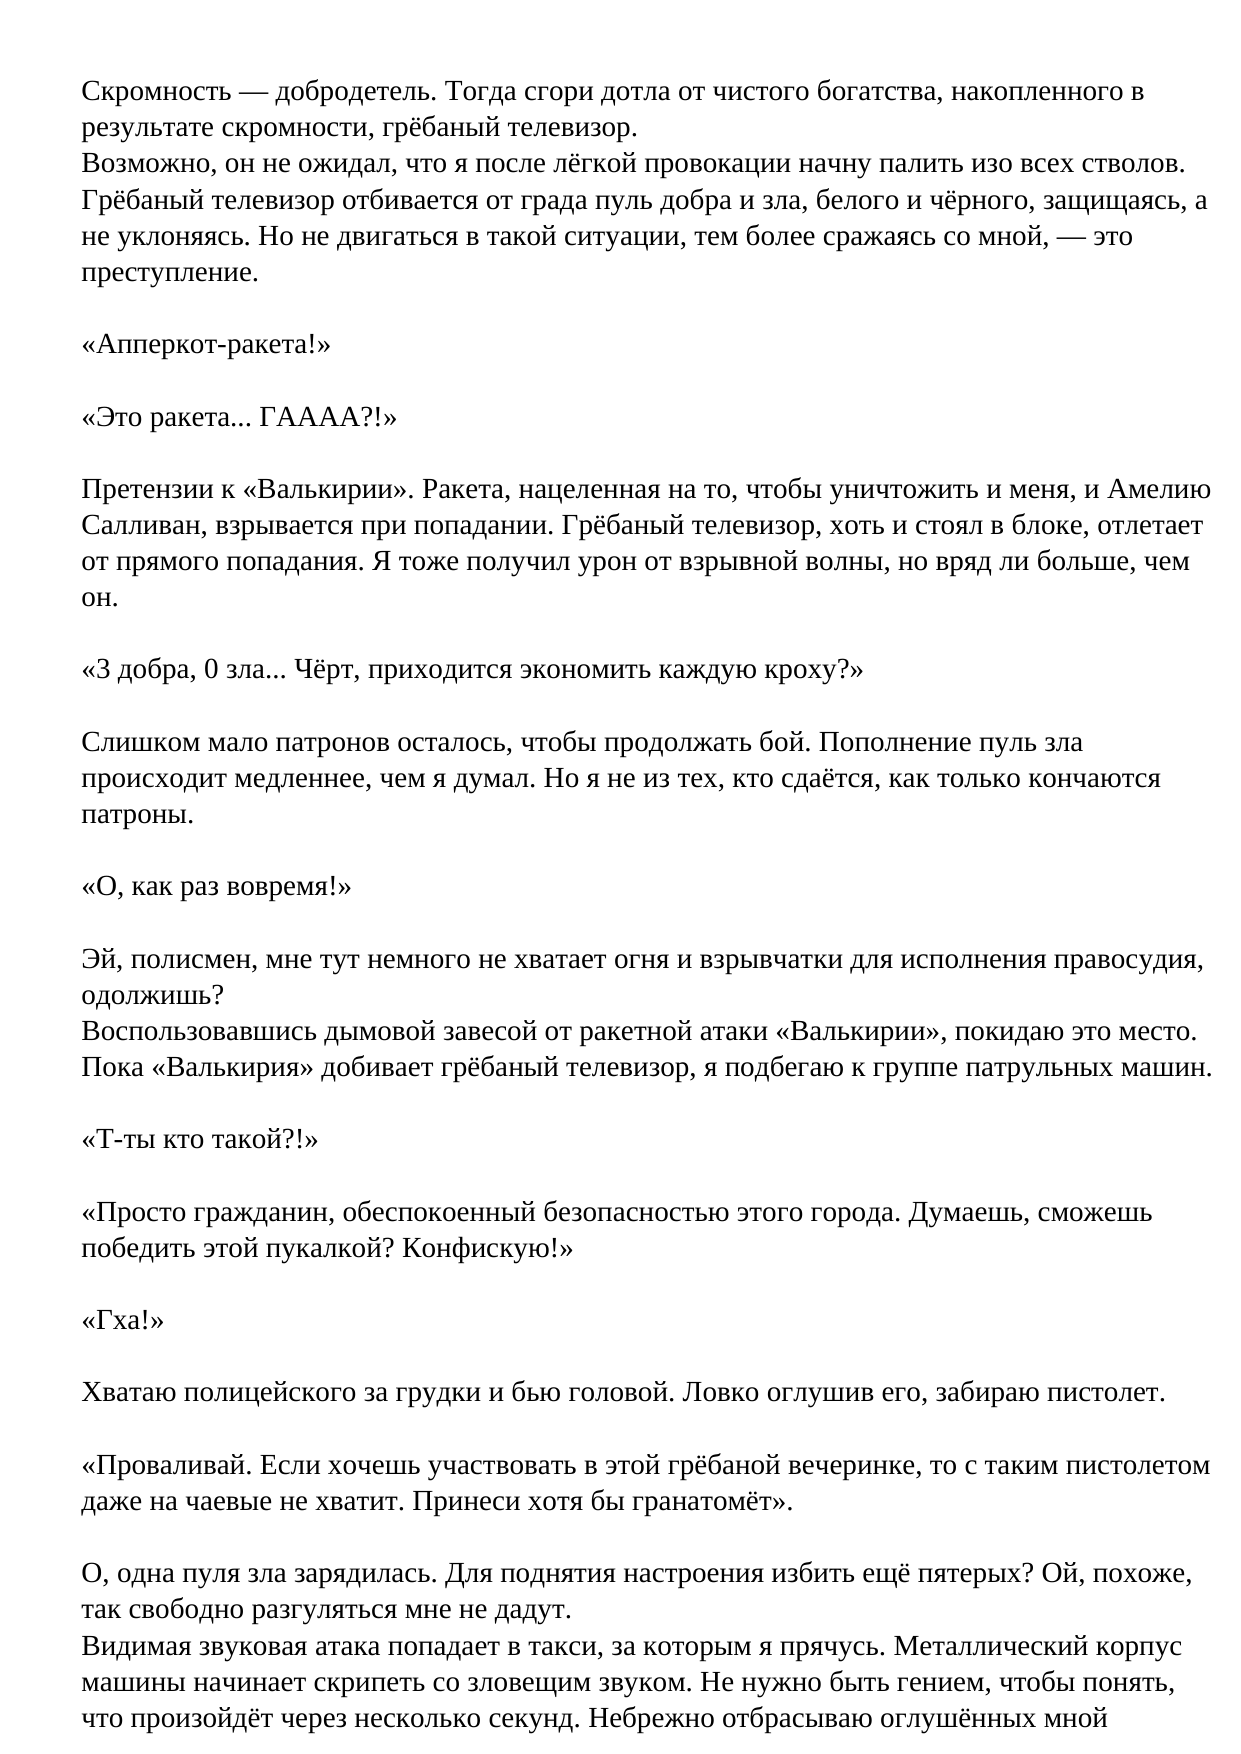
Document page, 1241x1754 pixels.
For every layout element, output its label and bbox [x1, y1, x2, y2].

text [81, 37, 1215, 1733]
